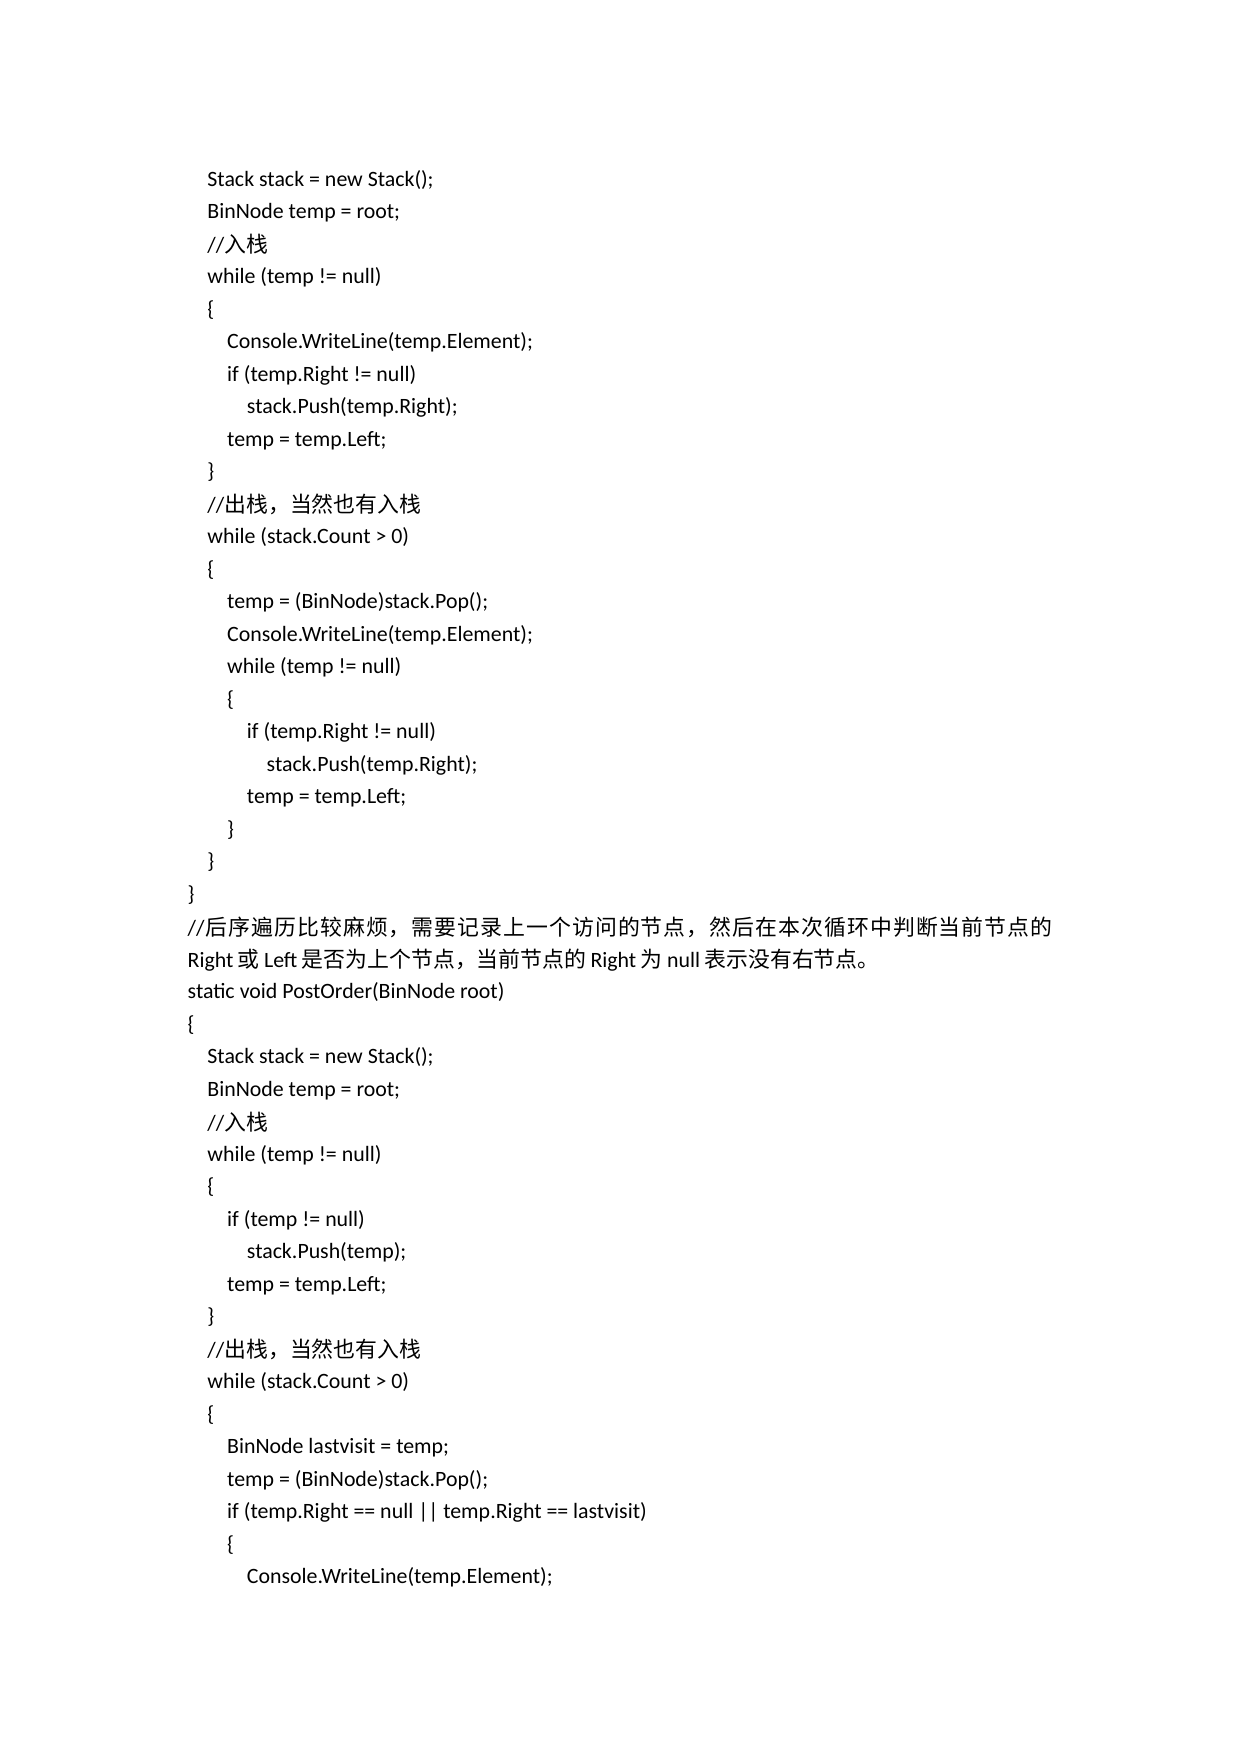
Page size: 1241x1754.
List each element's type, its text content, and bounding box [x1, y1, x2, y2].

text static void PostOrder(BinNode root) [187, 974, 1053, 1007]
text { [187, 1169, 1053, 1202]
text Stack stack = new Stack(); [187, 1039, 1053, 1072]
text temp = (BinNode)stack.Pop(); [187, 584, 1053, 617]
text stack.Push(temp.Right); [187, 389, 1053, 422]
text //出栈，当然也有入栈 [187, 487, 1053, 519]
text //出栈，当然也有入栈 [187, 1332, 1053, 1364]
text Console.WriteLine(temp.Element); [187, 617, 1053, 649]
text while (temp != null) [187, 649, 1053, 682]
text BinNode temp = root; [187, 194, 1053, 227]
text } [187, 877, 1053, 909]
text { [187, 552, 1053, 584]
text { [187, 682, 1053, 714]
text { [187, 1527, 1053, 1559]
text temp = temp.Left; [187, 422, 1053, 454]
text while (stack.Count > 0) [187, 519, 1053, 552]
text } [187, 844, 1053, 877]
text Console.WriteLine(temp.Element); [187, 324, 1053, 357]
text if (temp.Right == null || temp.Right == lastvisit) [187, 1494, 1053, 1527]
text temp = temp.Left; [187, 1267, 1053, 1299]
text while (temp != null) [187, 259, 1053, 292]
text } [187, 812, 1053, 844]
text Console.WriteLine(temp.Element); [187, 1559, 1053, 1592]
text temp = (BinNode)stack.Pop(); [187, 1462, 1053, 1494]
text while (stack.Count > 0) [187, 1364, 1053, 1397]
text stack.Push(temp.Right); [187, 747, 1053, 779]
text while (temp != null) [187, 1137, 1053, 1169]
text if (temp != null) [187, 1202, 1053, 1234]
text { [187, 1007, 1053, 1039]
text if (temp.Right != null) [187, 357, 1053, 389]
text { [187, 292, 1053, 324]
text //入栈 [187, 1104, 1053, 1137]
text Stack stack = new Stack(); [187, 162, 1053, 194]
text } [187, 454, 1053, 487]
text BinNode lastvisit = temp; [187, 1429, 1053, 1462]
text //入栈 [187, 227, 1053, 259]
text { [187, 1397, 1053, 1429]
text //后序遍历比较麻烦，需要记录上一个访问的节点，然后在本次循环中判断当前节点的Right或Left是否为上个节点，当前节点的Right为null表示没有右节点。 [187, 909, 1053, 974]
text temp = temp.Left; [187, 779, 1053, 812]
text BinNode temp = root; [187, 1072, 1053, 1104]
text stack.Push(temp); [187, 1234, 1053, 1267]
text if (temp.Right != null) [187, 714, 1053, 747]
text } [187, 1299, 1053, 1332]
